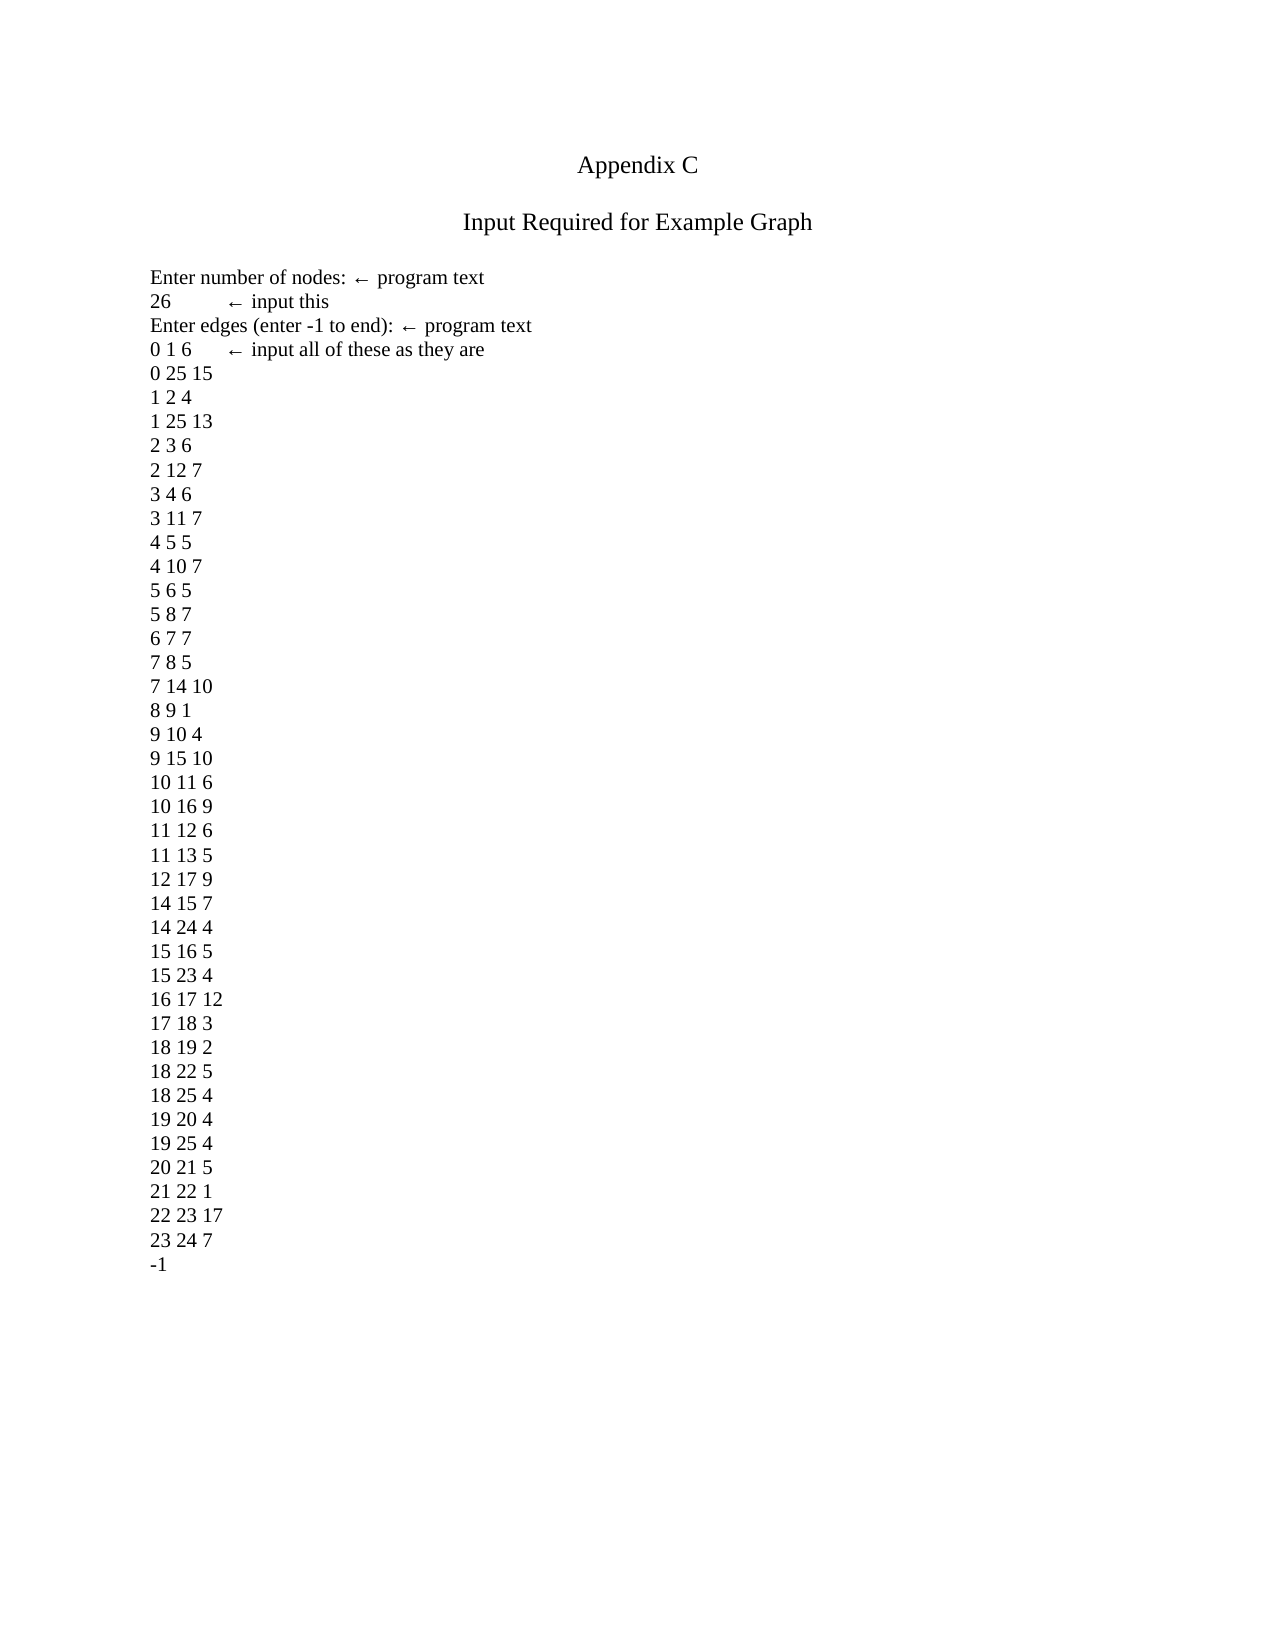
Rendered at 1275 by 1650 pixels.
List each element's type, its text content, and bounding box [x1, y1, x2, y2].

text 2 3 6 [150, 433, 1125, 457]
text 4 5 5 [150, 530, 1125, 554]
text 1 2 4 [150, 385, 1125, 409]
text 7 8 5 [150, 650, 1125, 674]
text 3 11 7 [150, 506, 1125, 530]
text 19 20 4 [150, 1107, 1125, 1131]
text 18 22 5 [150, 1059, 1125, 1083]
text 14 15 7 [150, 891, 1125, 915]
text 10 16 9 [150, 794, 1125, 818]
text 3 4 6 [150, 482, 1125, 506]
text 0 1 6 ← input all of these as they are [150, 337, 1125, 361]
text 11 12 6 [150, 818, 1125, 842]
text 7 14 10 [150, 674, 1125, 698]
text 22 23 17 [150, 1203, 1125, 1227]
text 9 15 10 [150, 746, 1125, 770]
text 18 25 4 [150, 1083, 1125, 1107]
text 12 17 9 [150, 867, 1125, 891]
text 21 22 1 [150, 1179, 1125, 1203]
text Input Required for Example Graph [150, 207, 1125, 236]
text 6 7 7 [150, 626, 1125, 650]
text 19 25 4 [150, 1131, 1125, 1155]
text 4 10 7 [150, 554, 1125, 578]
text 8 9 1 [150, 698, 1125, 722]
text 5 8 7 [150, 602, 1125, 626]
text 1 25 13 [150, 409, 1125, 433]
text 9 10 4 [150, 722, 1125, 746]
text 10 11 6 [150, 770, 1125, 794]
text 17 18 3 [150, 1011, 1125, 1035]
text Appendix C [150, 150, 1125, 179]
text 5 6 5 [150, 578, 1125, 602]
text Enter number of nodes: ← program text [150, 265, 1125, 289]
text 20 21 5 [150, 1155, 1125, 1179]
text 14 24 4 [150, 915, 1125, 939]
text 11 13 5 [150, 842, 1125, 867]
text 15 16 5 [150, 939, 1125, 963]
text 23 24 7 [150, 1227, 1125, 1252]
text 26 ← input this [150, 289, 1125, 313]
text Enter edges (enter -1 to end): ← program text [150, 313, 1125, 337]
text 18 19 2 [150, 1035, 1125, 1059]
text -1 [150, 1252, 1125, 1276]
text 15 23 4 [150, 963, 1125, 987]
text 0 25 15 [150, 361, 1125, 385]
text 2 12 7 [150, 457, 1125, 482]
text 16 17 12 [150, 987, 1125, 1011]
